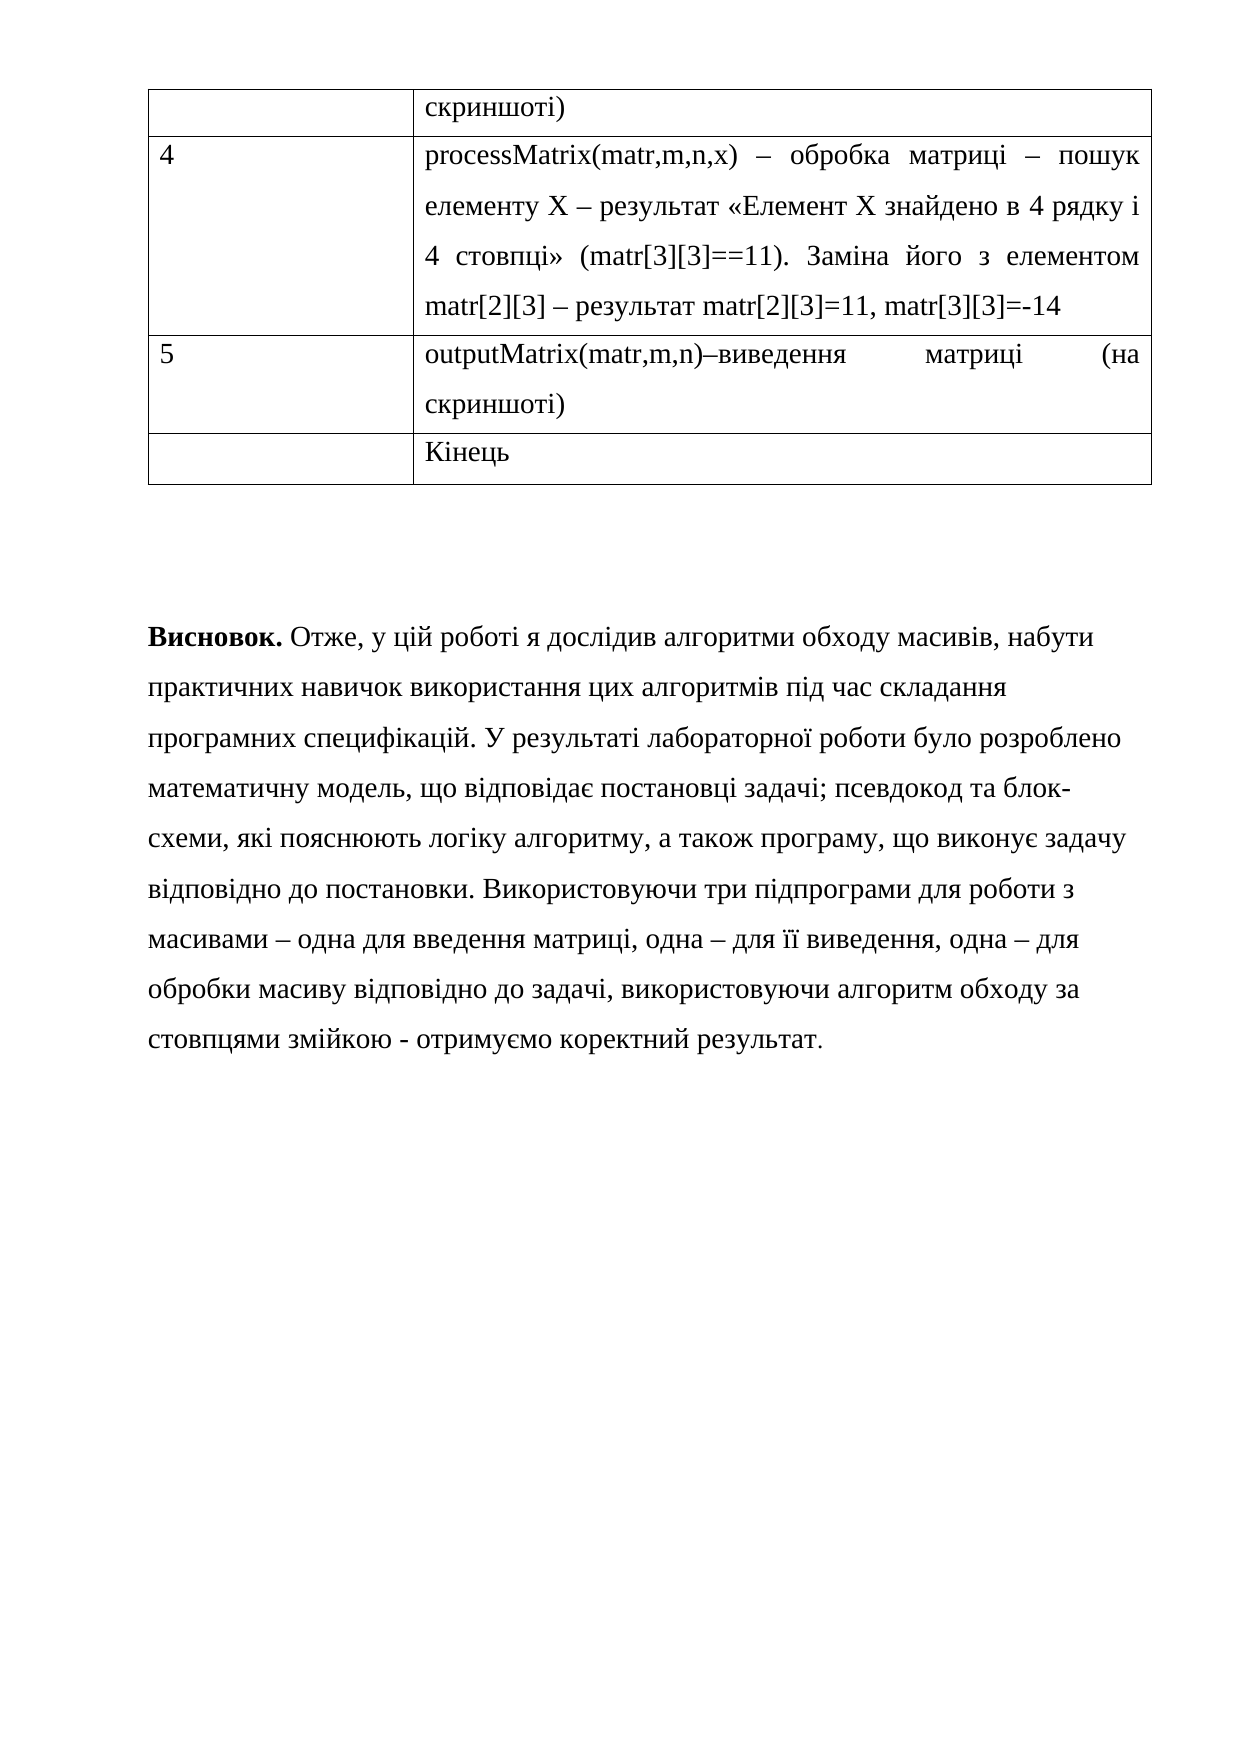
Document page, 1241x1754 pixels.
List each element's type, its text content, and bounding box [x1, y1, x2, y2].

table_cell [149, 434, 413, 484]
table_cell Кінець [414, 434, 1151, 484]
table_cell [414, 90, 1151, 136]
table_cell processMatrix(matr,m,n,x) – обробка матриці – пошук елементу Х – результат «Елемент Х знайдено в 4 рядку і 4 стовпці» (matr[3][3]==11). Заміна його з елементом matr[2][3] – результат matr[2][3]=11, matr[3][3]=-14 [414, 137, 1151, 335]
text Висновок. Отже, у цій роботі я дослідив алгоритми обходу масивів, набути практичних навичок використання цих алгоритмів під час складання програмних специфікацій. У результаті лабораторної роботи було розроблено математичну модель, що відповідає постановці задачі; псевдокод та блок-схеми, які пояснюють логіку алгоритму, а також програму, що виконує задачу відповідно до постановки. Використовуючи три підпрограми для роботи з масивами – одна для введення матриці, одна – для її виведення, одна – для обробки масиву відповідно до задачі, використовуючи алгоритм обходу за стовпцями змійкою - отримуємо коректний результат. [148, 619, 1152, 1055]
table_cell 4 [149, 137, 413, 335]
table_cell 5 [149, 336, 413, 433]
table_cell outputMatrix(matr,m,n)–виведення матриці (на скриншоті) [414, 336, 1151, 433]
table_cell 3 [149, 90, 413, 136]
